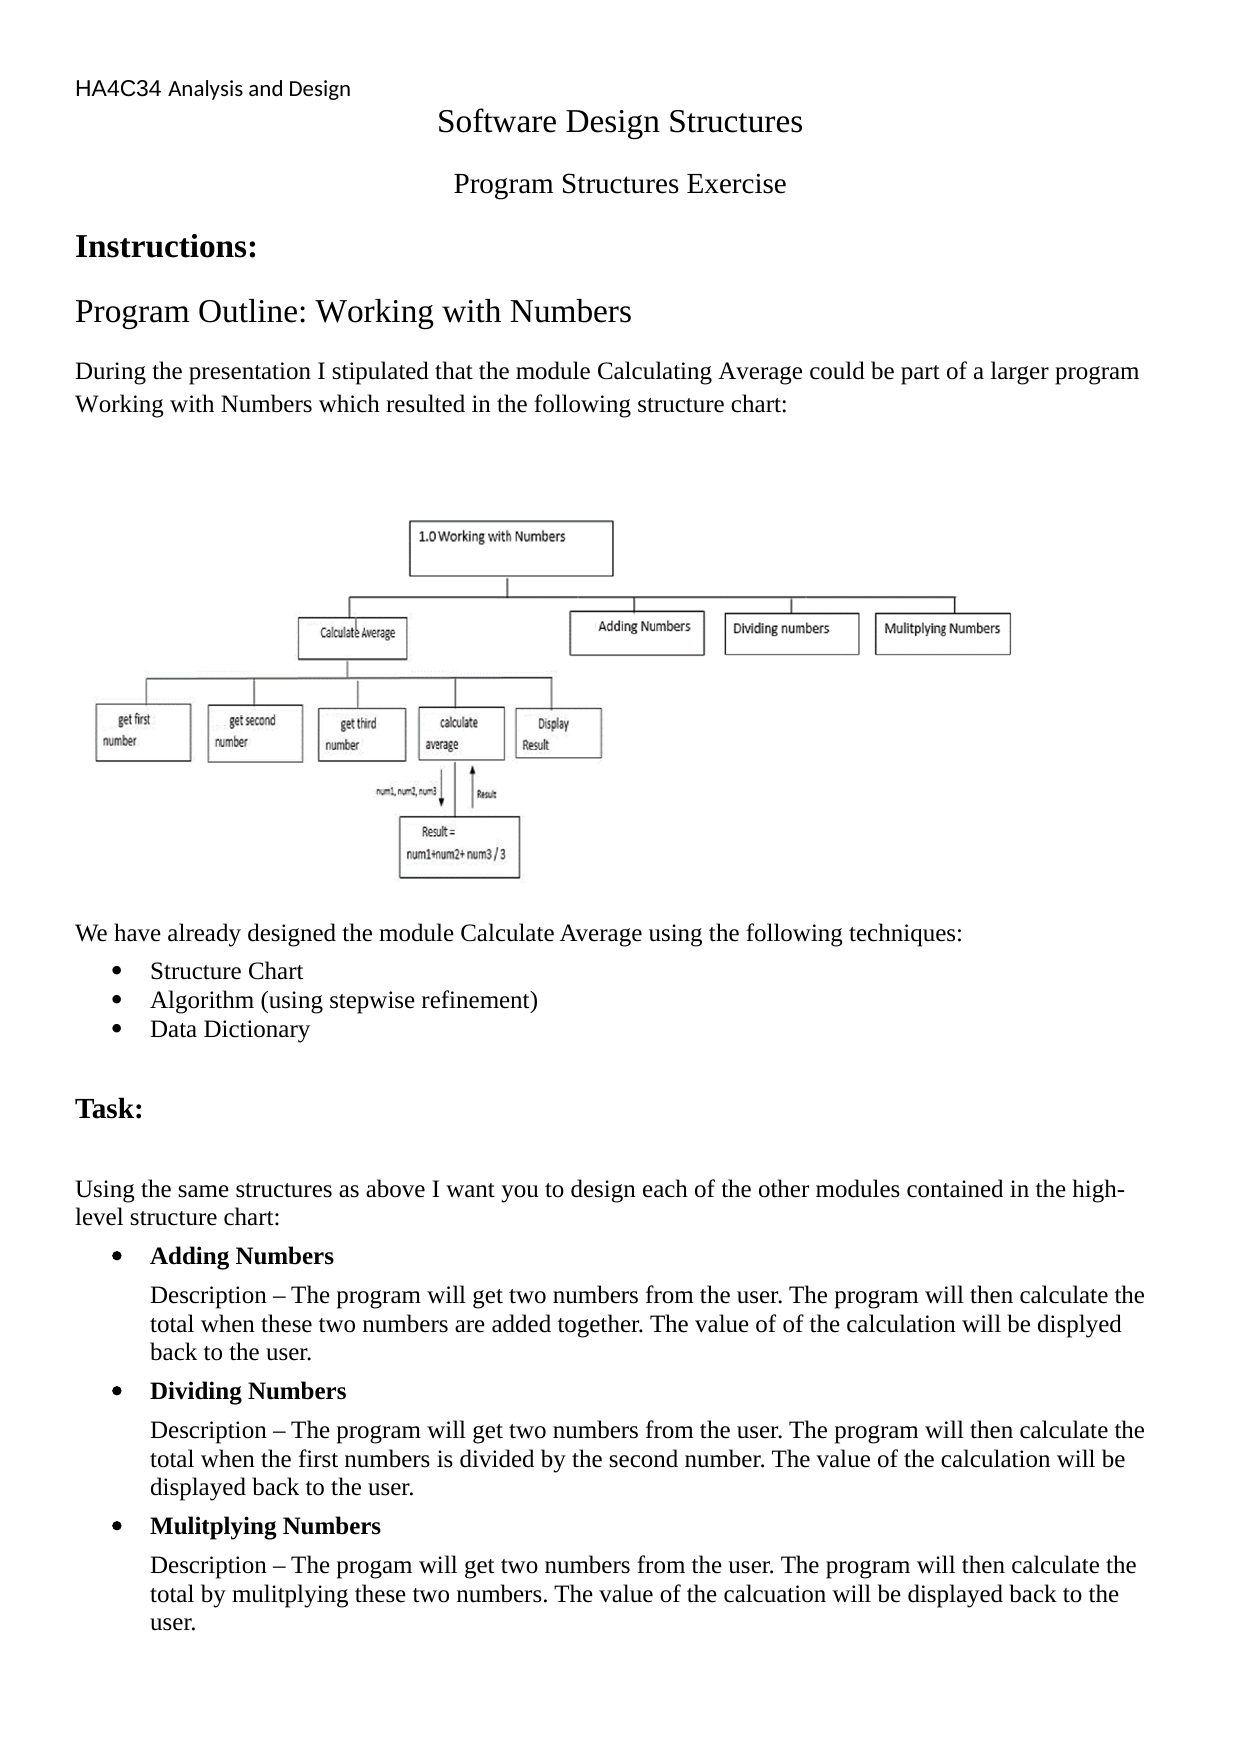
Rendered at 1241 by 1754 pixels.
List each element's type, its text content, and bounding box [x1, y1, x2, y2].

picture [75, 496, 1016, 893]
text Description – The progam will get two numbers from the user. The program will then calculate the total by mulitplying these two numbers. The value of the calcuation will be displayed back to the user. [150, 1550, 1165, 1636]
list Structure Chart [112, 956, 1165, 985]
list Adding Numbers [112, 1241, 1165, 1270]
text Program Structures Exercise [75, 167, 1165, 200]
text We have already designed the module Calculate Average using the following techniques: [75, 918, 1165, 946]
text Task: [75, 1091, 1165, 1125]
text During the presentation I stipulated that the module Calculating Average could be part of a larger program Working with Numbers which resulted in the following structure chart: [75, 356, 1165, 418]
list Algorithm (using stepwise refinement) [112, 985, 1165, 1014]
list Mulitplying Numbers [112, 1511, 1165, 1540]
list Dividing Numbers [112, 1376, 1165, 1405]
text Software Design Structures [75, 102, 1165, 140]
list Data Dictionary [112, 1014, 1165, 1043]
text Using the same structures as above I want you to design each of the other modules contained in the high-level structure chart: [75, 1174, 1165, 1231]
text Instructions: [75, 226, 1165, 264]
text Program Outline: Working with Numbers [75, 291, 1165, 329]
text Description – The program will get two numbers from the user. The program will then calculate the total when these two numbers are added together. The value of of the calculation will be displyed back to the user. [150, 1280, 1165, 1366]
text Description – The program will get two numbers from the user. The program will then calculate the total when the first numbers is divided by the second number. The value of the calculation will be displayed back to the user. [150, 1415, 1165, 1501]
